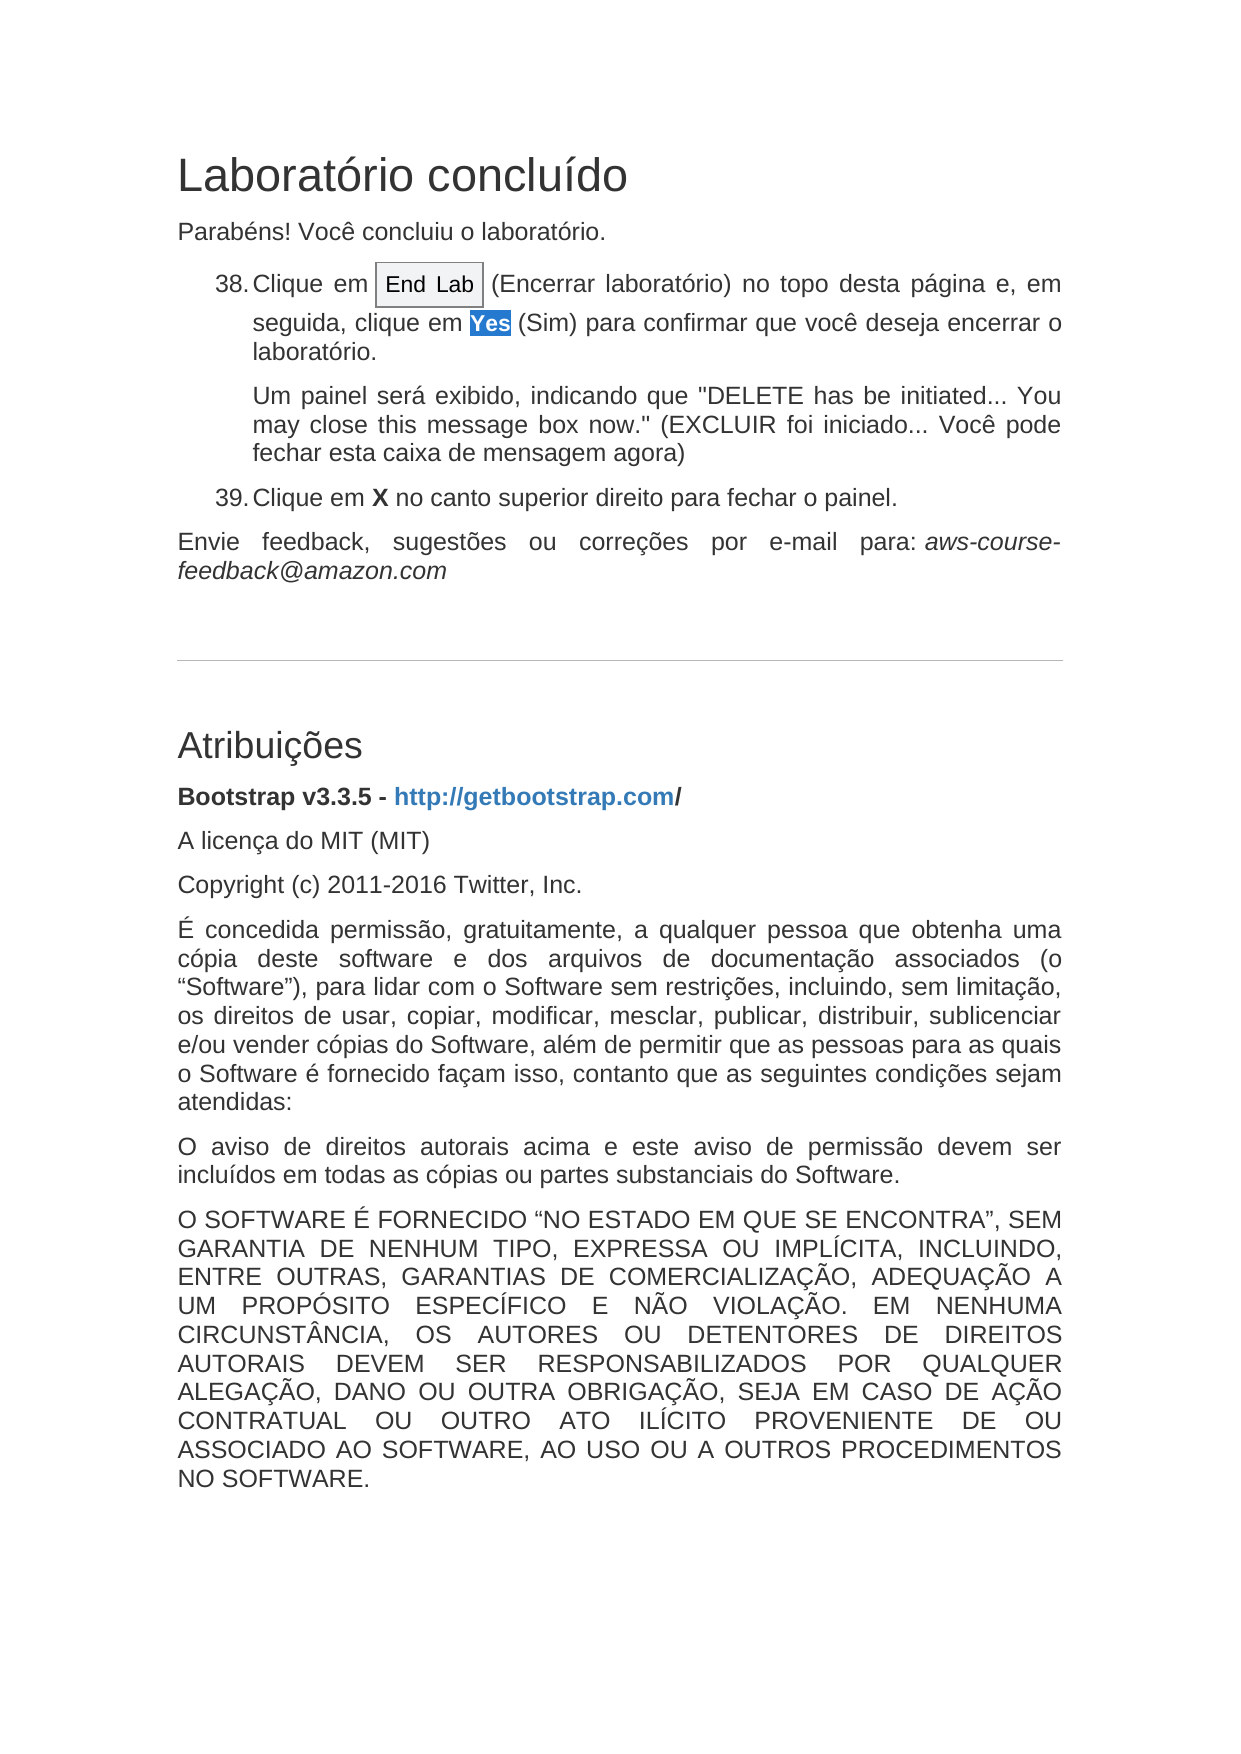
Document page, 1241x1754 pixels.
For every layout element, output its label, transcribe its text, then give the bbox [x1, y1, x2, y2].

text Laboratório concluído [177, 148, 1063, 202]
text O SOFTWARE É FORNECIDO “NO ESTADO EM QUE SE ENCONTRA”, SEM GARANTIA DE NENHUM TIPO, EXPRESSA OU IMPLÍCITA, INCLUINDO, ENTRE OUTRAS, GARANTIAS DE COMERCIALIZAÇÃO, ADEQUAÇÃO A UM PROPÓSITO ESPECÍFICO E NÃO VIOLAÇÃO. EM NENHUMA CIRCUNSTÂNCIA, OS AUTORES OU DETENTORES DE DIREITOS AUTORAIS DEVEM SER RESPONSABILIZADOS POR QUALQUER ALEGAÇÃO, DANO OU OUTRA OBRIGAÇÃO, SEJA EM CASO DE AÇÃO CONTRATUAL OU OUTRO ATO ILÍCITO PROVENIENTE DE OU ASSOCIADO AO SOFTWARE, AO USO OU A OUTROS PROCEDIMENTOS NO SOFTWARE. [177, 1205, 1063, 1492]
text Envie feedback, sugestões ou correções por e-mail para: aws-course-feedback@amazon.com [177, 527, 1063, 584]
text Copyright (c) 2011-2016 Twitter, Inc. [177, 870, 1063, 899]
text É concedida permissão, gratuitamente, a qualquer pessoa que obtenha uma cópia deste software e dos arquivos de documentação associados (o “Software”), para lidar com o Software sem restrições, incluindo, sem limitação, os direitos de usar, copiar, modificar, mesclar, publicar, distribuir, sublicenciar e/ou vender cópias do Software, além de permitir que as pessoas para as quais o Software é fornecido façam isso, contanto que as seguintes condições sejam atendidas: [177, 915, 1063, 1116]
list Clique em End Lab (Encerrar laboratório) no topo desta página e, em seguida, clique em Yes (Sim) para confirmar que você deseja encerrar o laboratório. [215, 262, 1063, 365]
text A licença do MIT (MIT) [177, 826, 1063, 855]
text Bootstrap v3.3.5 - http://getbootstrap.com/ [177, 782, 1063, 810]
text Um painel será exibido, indicando que "DELETE has be initiated... You may close this message box now." (EXCLUIR foi iniciado... Você pode fechar esta caixa de mensagem agora) [252, 381, 1063, 467]
text O aviso de direitos autorais acima e este aviso de permissão devem ser incluídos em todas as cópias ou partes substanciais do Software. [177, 1132, 1063, 1189]
text Atribuições [177, 723, 1063, 766]
text Parabéns! Você concluiu o laboratório. [177, 217, 1063, 246]
list Clique em X no canto superior direito para fechar o painel. [215, 483, 1063, 511]
